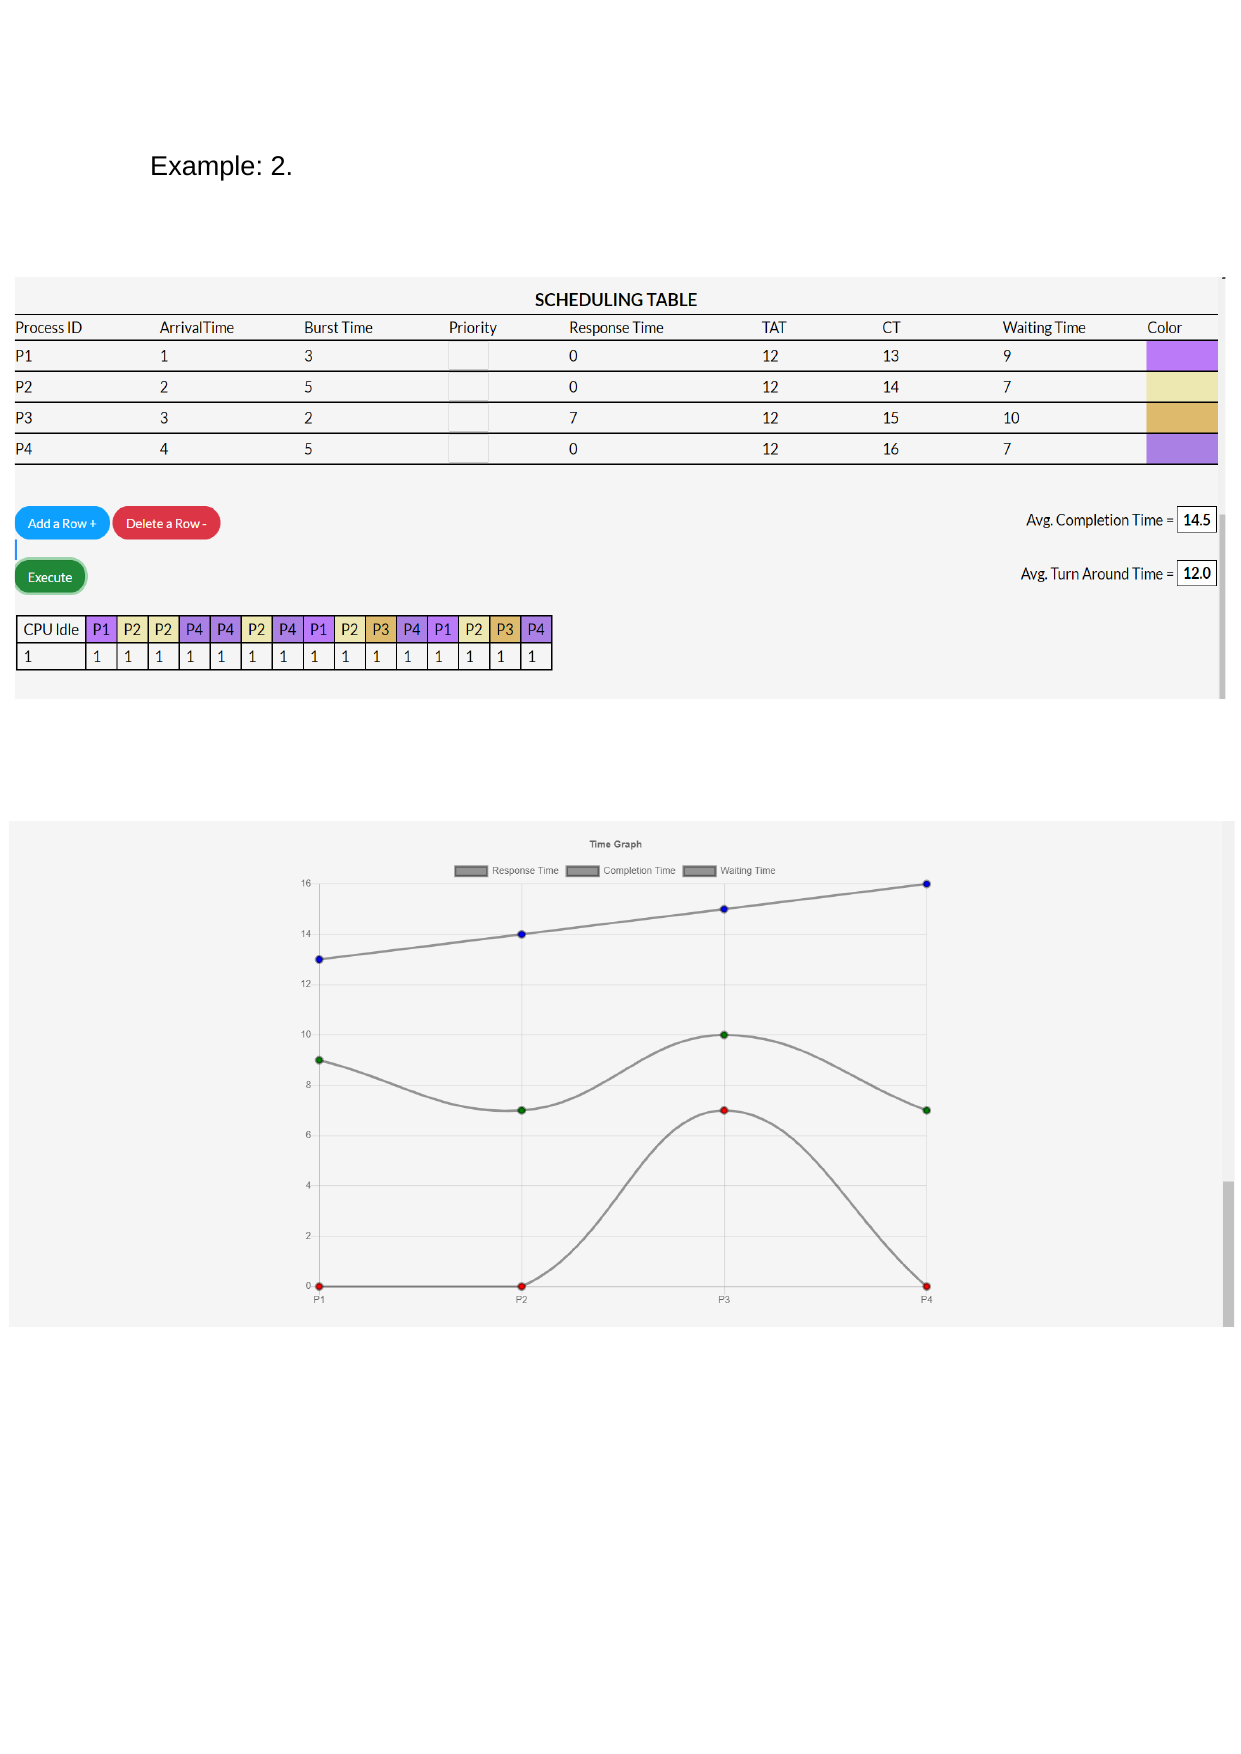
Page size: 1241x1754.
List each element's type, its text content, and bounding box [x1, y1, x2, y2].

picture [14, 277, 1226, 699]
picture [8, 821, 1235, 1327]
text Example: 2. [150, 150, 1090, 181]
